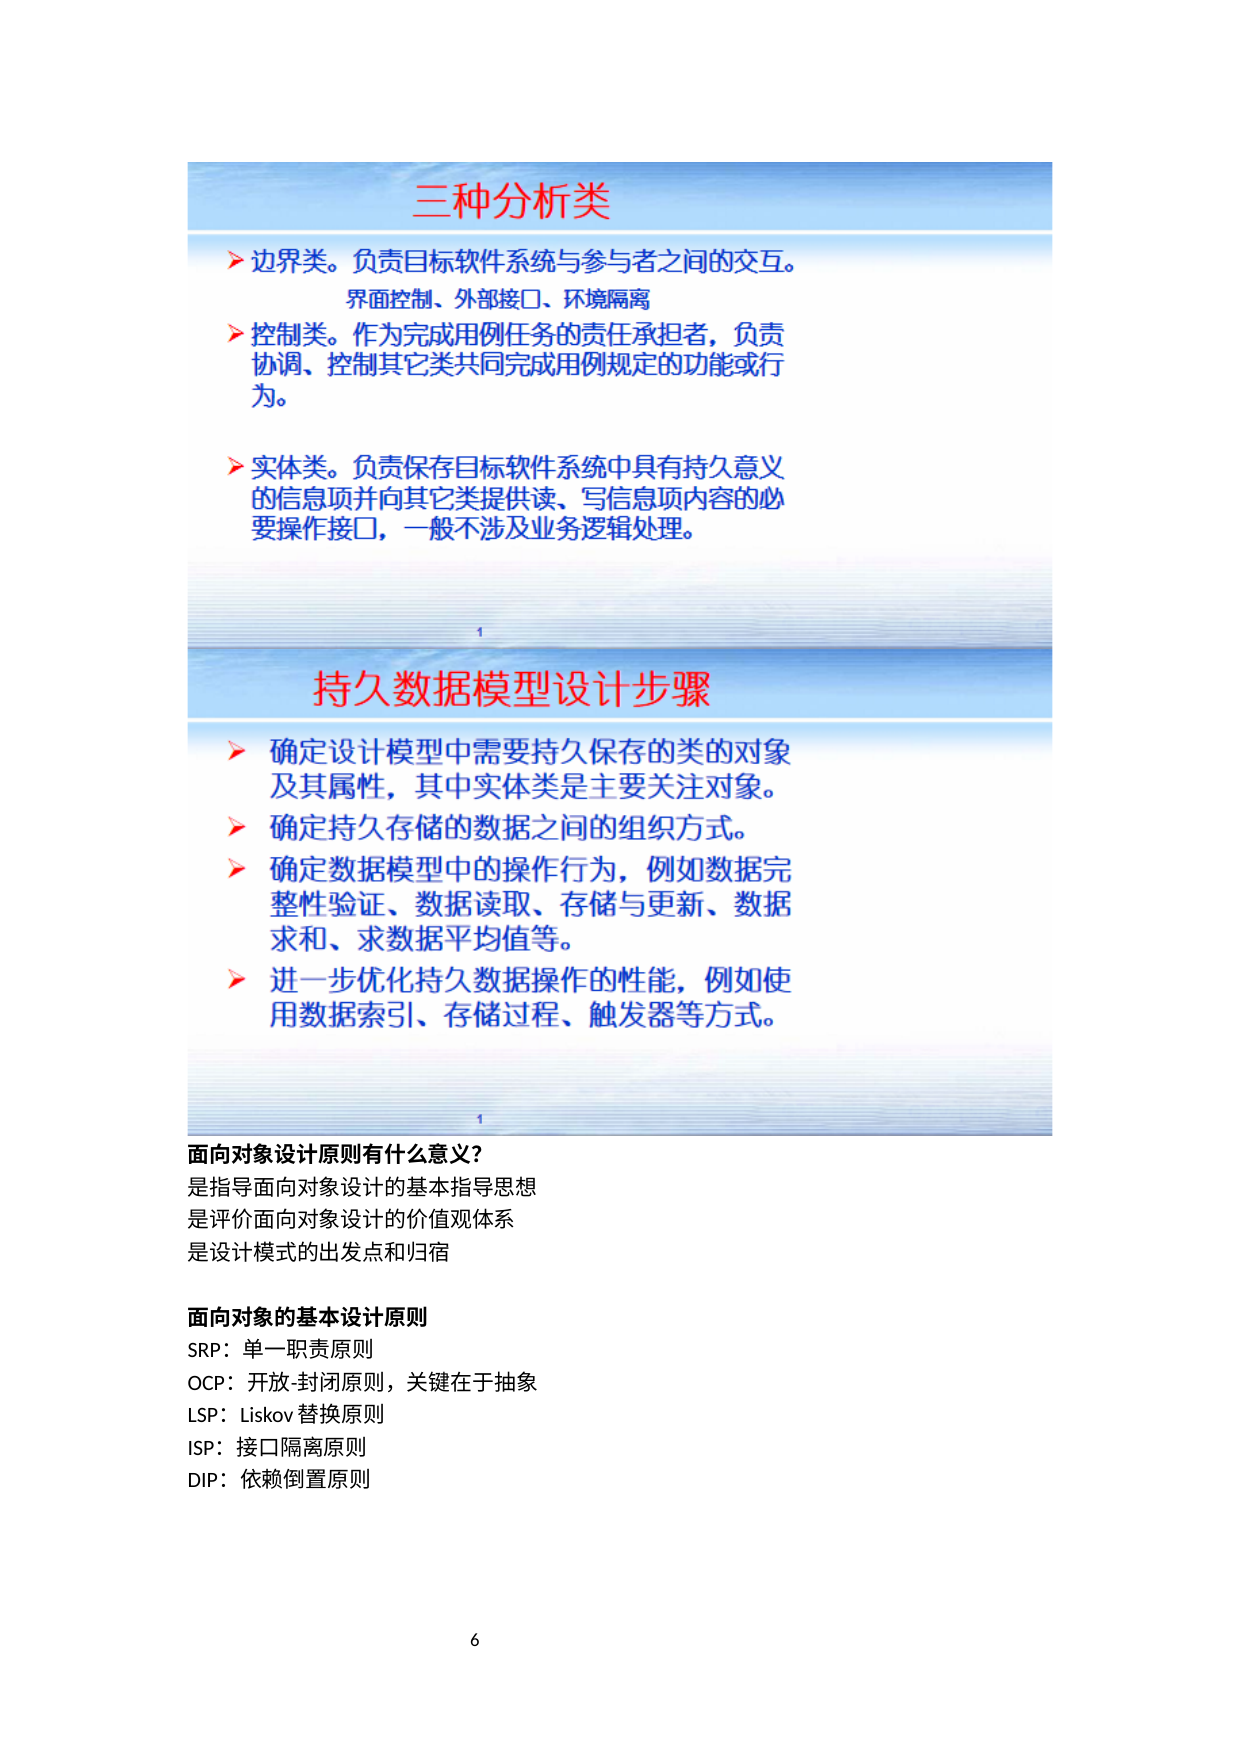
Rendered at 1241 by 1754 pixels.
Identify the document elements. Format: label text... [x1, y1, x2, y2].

text 是设计模式的出发点和归宿 [187, 1234, 1053, 1267]
text 是评价面向对象设计的价值观体系 [187, 1202, 1053, 1234]
text 面向对象的基本设计原则 [187, 1299, 1053, 1332]
text 面向对象设计原则有什么意义？ [187, 1137, 1053, 1169]
text DIP：依赖倒置原则 [187, 1462, 1053, 1494]
picture [187, 162, 1053, 1136]
text 是指导面向对象设计的基本指导思想 [187, 1169, 1053, 1202]
text OCP：开放-封闭原则，关键在于抽象 [187, 1364, 1053, 1397]
text ISP：接口隔离原则 [187, 1429, 1053, 1462]
text SRP：单一职责原则 [187, 1332, 1053, 1364]
text LSP：Liskov替换原则 [187, 1397, 1053, 1429]
